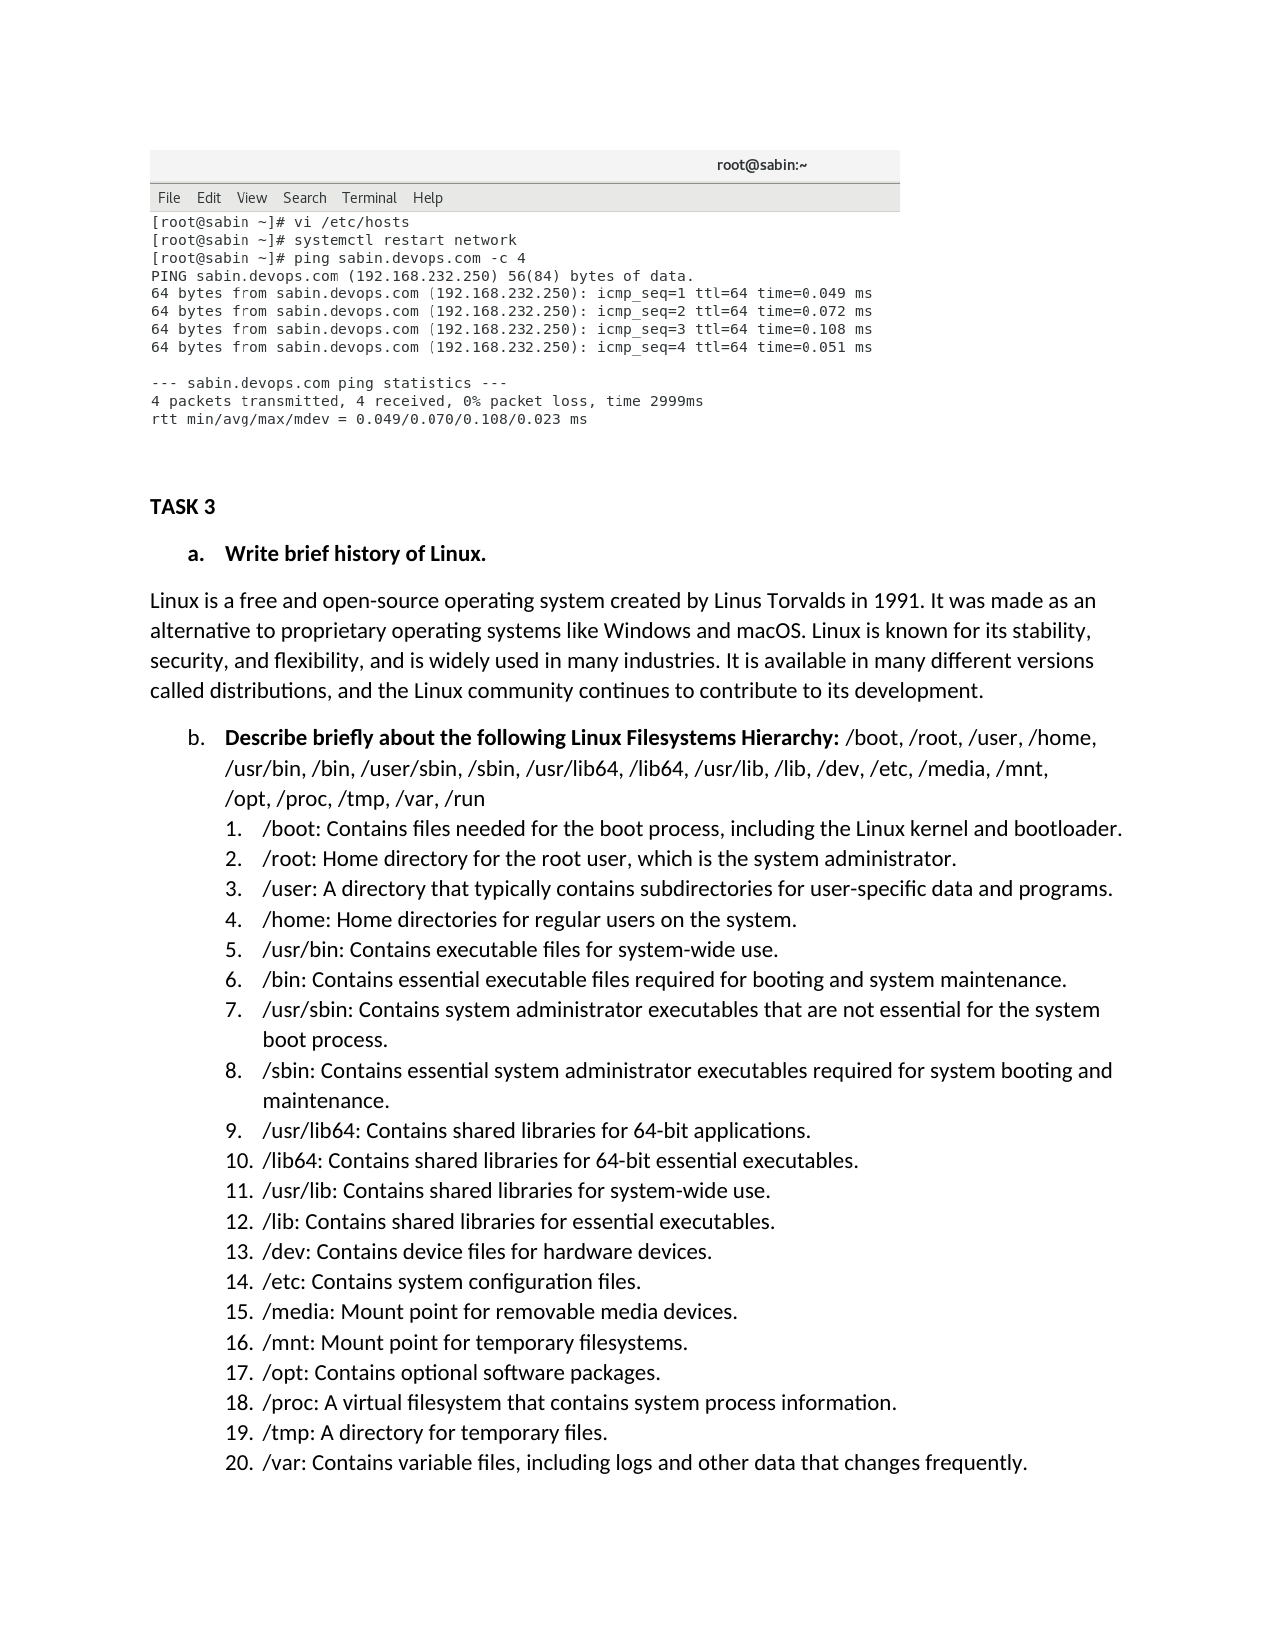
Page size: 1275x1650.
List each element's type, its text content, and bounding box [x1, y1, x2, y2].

list /opt: Contains optional software packages. [225, 1358, 1125, 1386]
list /lib64: Contains shared libraries for 64-bit essential executables. [225, 1146, 1125, 1174]
list /home: Home directories for regular users on the system. [225, 905, 1125, 933]
list /usr/lib: Contains shared libraries for system-wide use. [225, 1177, 1125, 1205]
list /root: Home directory for the root user, which is the system administrator. [225, 844, 1125, 872]
list /var: Contains variable files, including logs and other data that changes frequently. [225, 1448, 1125, 1477]
list /proc: A virtual filesystem that contains system process information. [225, 1388, 1125, 1416]
list Describe briefly about the following Linux Filesystems Hierarchy: /boot, /root, /user, /home, /usr/bin, /bin, /user/sbin, /sbin, /usr/lib64, /lib64, /usr/lib, /lib, /dev, /etc, /media, /mnt, /opt, /proc, /tmp, /var, /run [187, 723, 1125, 812]
picture [150, 150, 901, 427]
list /usr/sbin: Contains system administrator executables that are not essential for the system boot process. [225, 995, 1125, 1054]
list /media: Mount point for removable media devices. [225, 1297, 1125, 1326]
list /boot: Contains files needed for the boot process, including the Linux kernel and bootloader. [225, 814, 1125, 842]
list /usr/bin: Contains executable files for system-wide use. [225, 935, 1125, 963]
list Write brief history of Linux. [187, 539, 1125, 567]
list /etc: Contains system configuration files. [225, 1267, 1125, 1295]
list /user: A directory that typically contains subdirectories for user-specific data and programs. [225, 874, 1125, 903]
list /tmp: A directory for temporary files. [225, 1418, 1125, 1446]
list /dev: Contains device files for hardware devices. [225, 1237, 1125, 1265]
list /sbin: Contains essential system administrator executables required for system booting and maintenance. [225, 1056, 1125, 1114]
text TASK 3 [150, 492, 1125, 520]
text Linux is a free and open-source operating system created by Linus Torvalds in 1991. It was made as an alternative to proprietary operating systems like Windows and macOS. Linux is known for its stability, security, and flexibility, and is widely used in many industries. It is available in many different versions called distributions, and the Linux community continues to contribute to its development. [150, 586, 1125, 705]
list /lib: Contains shared libraries for essential executables. [225, 1207, 1125, 1235]
list /usr/lib64: Contains shared libraries for 64-bit applications. [225, 1116, 1125, 1144]
list /bin: Contains essential executable files required for booting and system maintenance. [225, 965, 1125, 993]
list /mnt: Mount point for temporary filesystems. [225, 1328, 1125, 1356]
